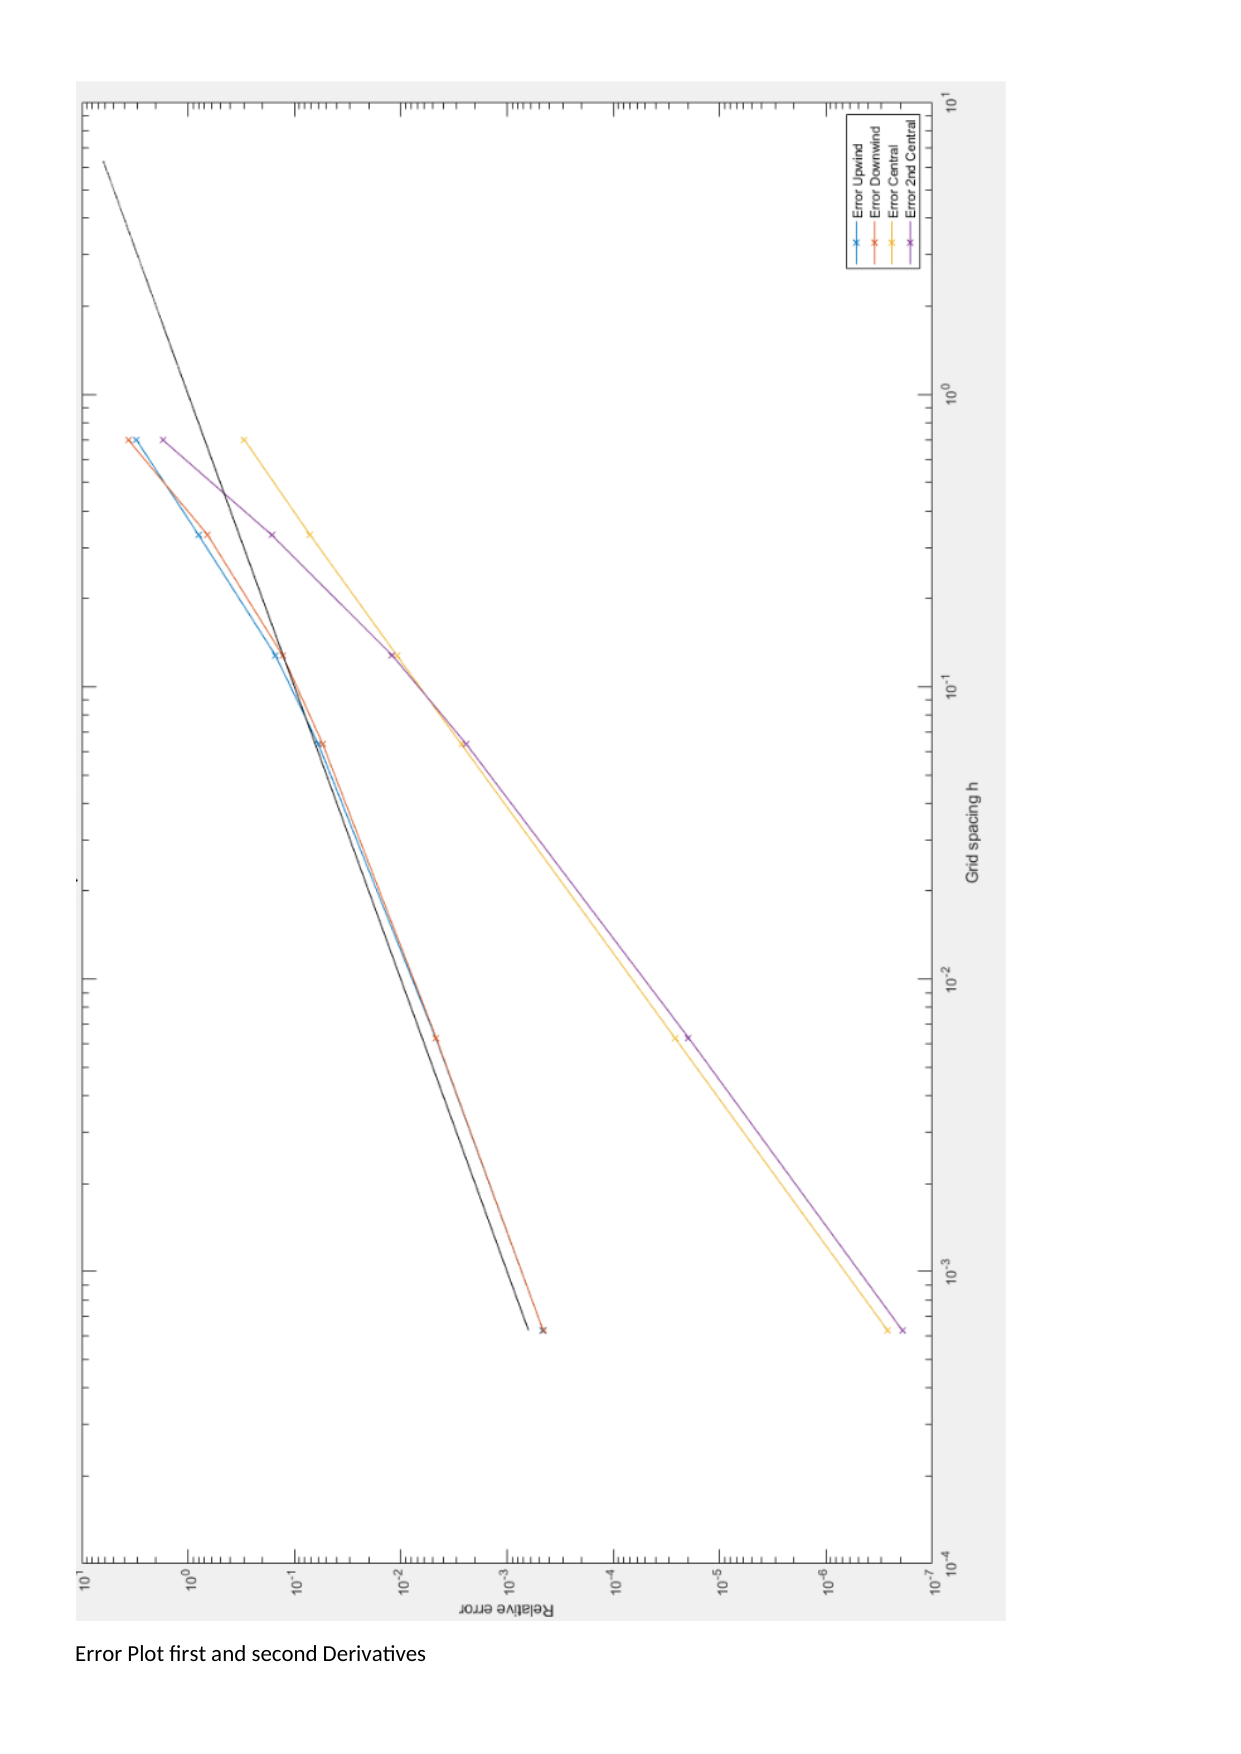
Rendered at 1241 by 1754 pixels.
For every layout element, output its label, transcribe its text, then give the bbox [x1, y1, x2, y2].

text Error Plot first and second Derivatives [75, 1639, 1165, 1667]
picture [76, 83, 1006, 1621]
